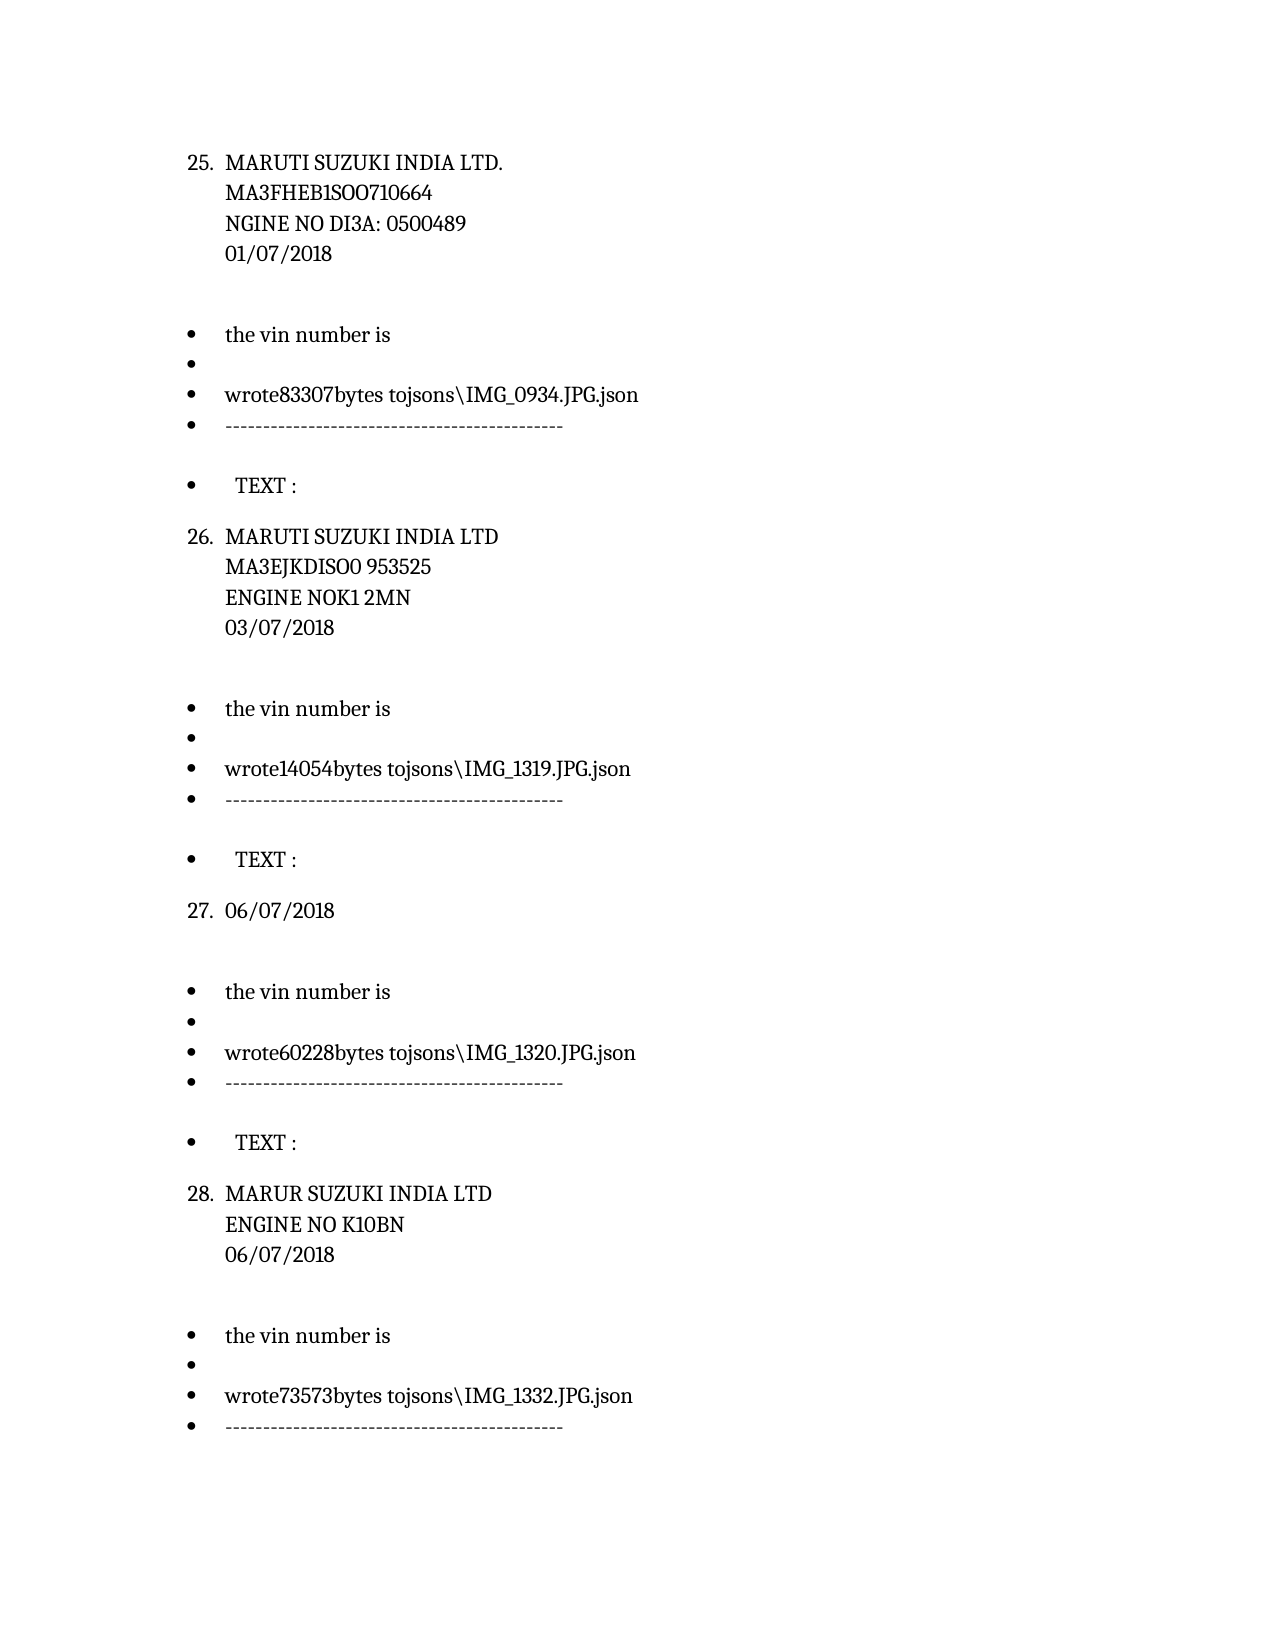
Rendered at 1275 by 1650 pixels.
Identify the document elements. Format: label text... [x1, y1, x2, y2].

list the vin number is [187, 979, 1087, 1006]
list --------------------------------------------- [187, 786, 1087, 843]
list MARUTI SUZUKI INDIA LTD MA3EJKDISO0 953525 ENGINE NOK1 2MN 03/07/2018 [187, 524, 1087, 671]
list 06/07/2018 [187, 898, 1087, 954]
list TEXT : [187, 847, 1087, 873]
list --------------------------------------------- [187, 1070, 1087, 1126]
list wrote60228bytes tojsons\IMG_1320.JPG.json [187, 1039, 1087, 1066]
list TEXT : [187, 1130, 1087, 1157]
list TEXT : [187, 473, 1087, 499]
list MARUTI SUZUKI INDIA LTD. MA3FHEB1SOO710664 NGINE NO DI3A: 0500489 01/07/2018 [187, 150, 1087, 297]
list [187, 412, 1087, 469]
list wrote83307bytes tojsons\IMG_0934.JPG.json [187, 382, 1087, 409]
list wrote73573bytes tojsons\IMG_1332.JPG.json [187, 1383, 1087, 1410]
list the vin number is [187, 696, 1087, 722]
list the vin number is [187, 1323, 1087, 1349]
list wrote14054bytes tojsons\IMG_1319.JPG.json [187, 756, 1087, 783]
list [187, 1413, 1087, 1470]
list MARUR SUZUKI INDIA LTD ENGINE NO K10BN 06/07/2018 [187, 1181, 1087, 1298]
list the vin number is [187, 322, 1087, 348]
